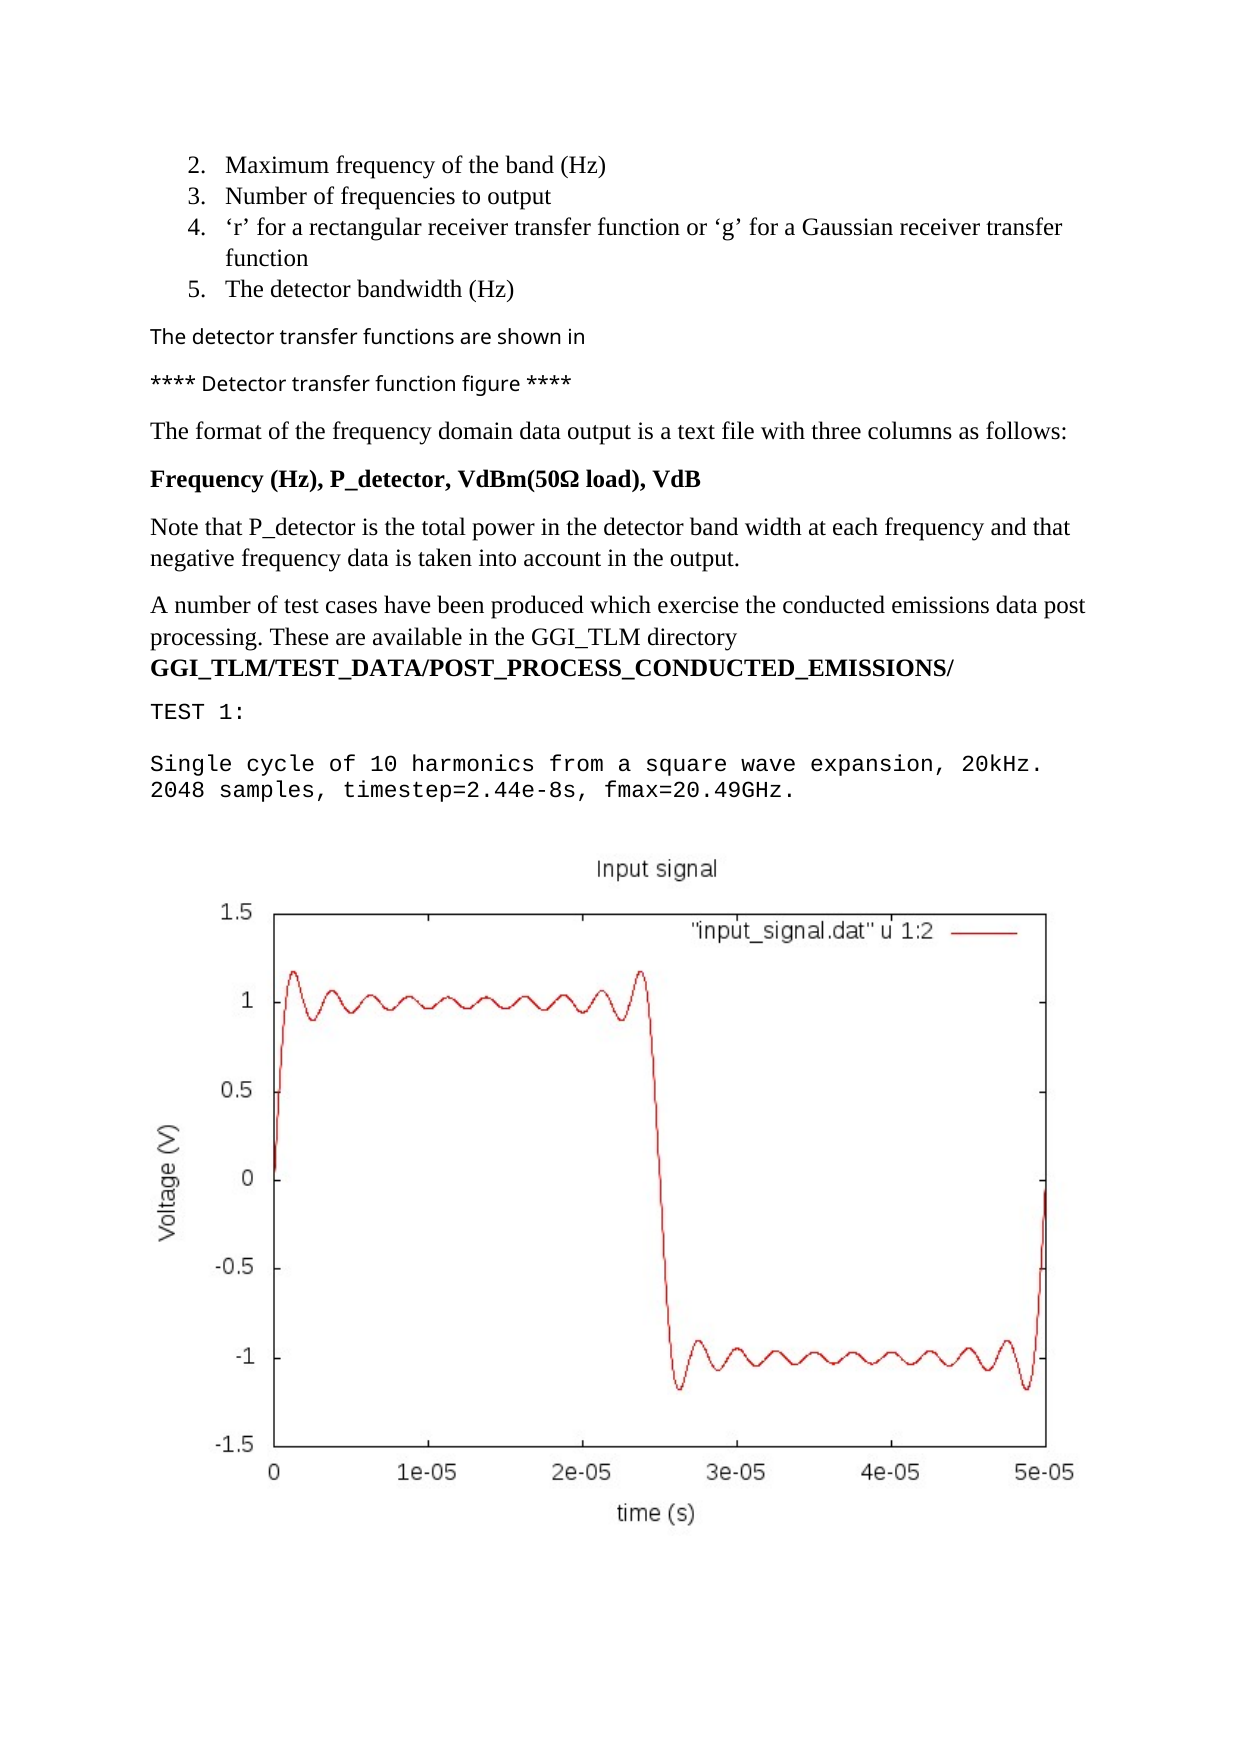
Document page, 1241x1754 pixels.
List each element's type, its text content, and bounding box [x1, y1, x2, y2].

text Frequency (Hz), P_detector, VdBm(50Ω load), VdB [150, 464, 1090, 493]
text A number of test cases have been produced which exercise the conducted emissions data post processing. These are available in the GGI_TLM directory GGI_TLM/TEST_DATA/POST_PROCESS_CONDUCTED_EMISSIONS/ [150, 591, 1090, 681]
text 2048 samples, timestep=2.44e-8s, fmax=20.49GHz. [150, 778, 1090, 804]
text **** Detector transfer function figure **** [150, 369, 1090, 398]
list Maximum frequency of the band (Hz) [187, 150, 1090, 179]
text The format of the frequency domain data output is a text file with three columns as follows: [150, 416, 1090, 445]
list The detector bandwidth (Hz) [187, 274, 1090, 303]
picture [150, 830, 1091, 1536]
text Single cycle of 10 harmonics from a square wave expansion, 20kHz. [150, 752, 1090, 778]
list Number of frequencies to output [187, 181, 1090, 210]
list ‘r’ for a rectangular receiver transfer function or ‘g’ for a Gaussian receiver transfer function [187, 212, 1090, 272]
text The detector transfer functions are shown in [150, 322, 1090, 350]
text Note that P_detector is the total power in the detector band width at each frequency and that negative frequency data is taken into account in the output. [150, 512, 1090, 572]
text TEST 1: [150, 700, 1090, 726]
